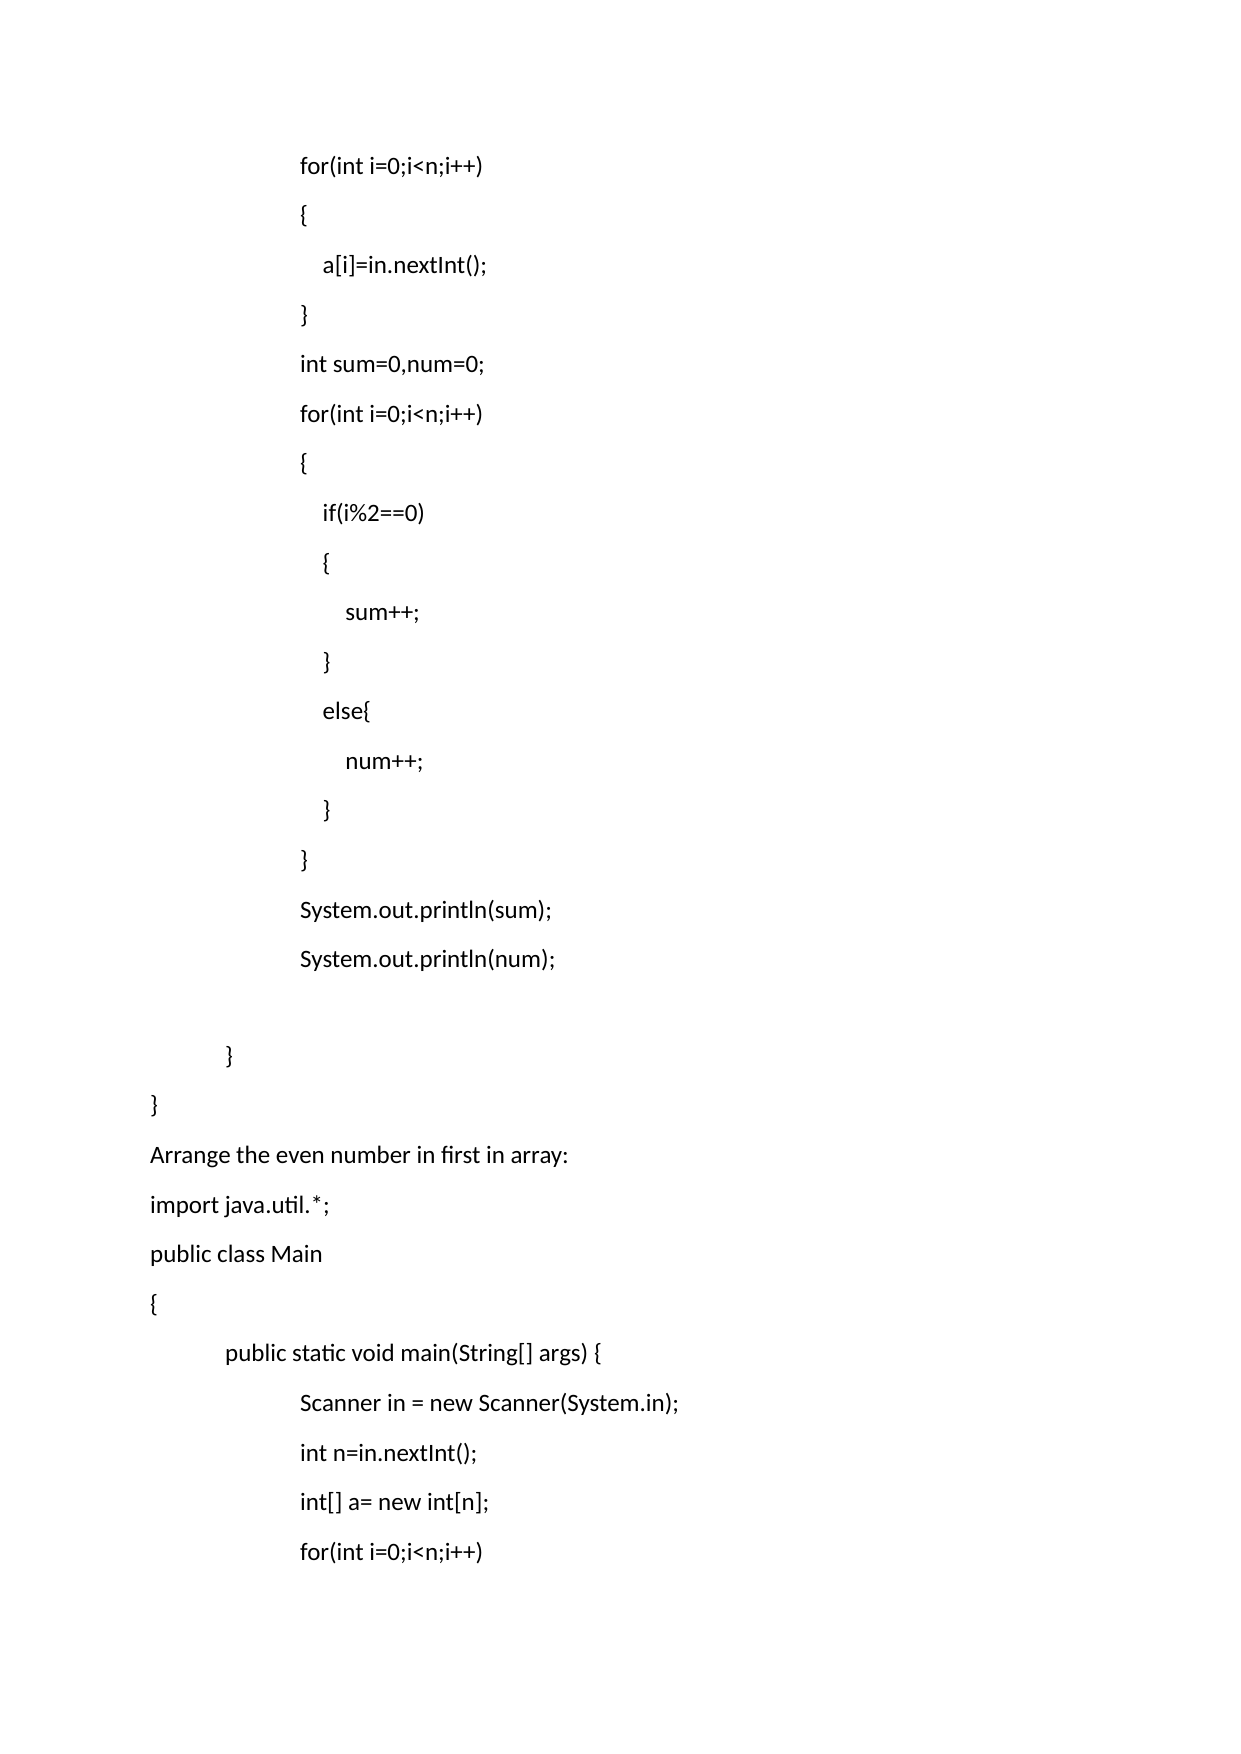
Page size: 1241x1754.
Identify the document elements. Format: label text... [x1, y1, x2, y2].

text public static void main(String[] args) { [150, 1337, 1090, 1368]
text } [150, 299, 1090, 329]
text int sum=0,num=0; [150, 348, 1090, 379]
text System.out.println(num); [150, 943, 1090, 974]
text Arrange the even number in first in array: [150, 1139, 1090, 1170]
text public class Main [150, 1238, 1090, 1269]
text Scanner in = new Scanner(System.in); [150, 1387, 1090, 1418]
text sum++; [150, 596, 1090, 627]
text import java.util.*; [150, 1189, 1090, 1219]
text for(int i=0;i<n;i++) [150, 1536, 1090, 1566]
text for(int i=0;i<n;i++) [150, 398, 1090, 428]
text a[i]=in.nextInt(); [150, 249, 1090, 280]
text } [150, 794, 1090, 825]
text System.out.println(sum); [150, 894, 1090, 924]
text { [150, 1288, 1090, 1318]
text { [150, 547, 1090, 577]
text } [150, 1040, 1090, 1071]
text int n=in.nextInt(); [150, 1437, 1090, 1467]
text { [150, 199, 1090, 230]
text } [150, 646, 1090, 676]
text for(int i=0;i<n;i++) [150, 150, 1090, 181]
text if(i%2==0) [150, 497, 1090, 528]
text } [150, 1089, 1090, 1120]
text num++; [150, 745, 1090, 776]
text } [150, 844, 1090, 875]
text else{ [150, 695, 1090, 726]
text int[] a= new int[n]; [150, 1486, 1090, 1517]
text { [150, 447, 1090, 478]
